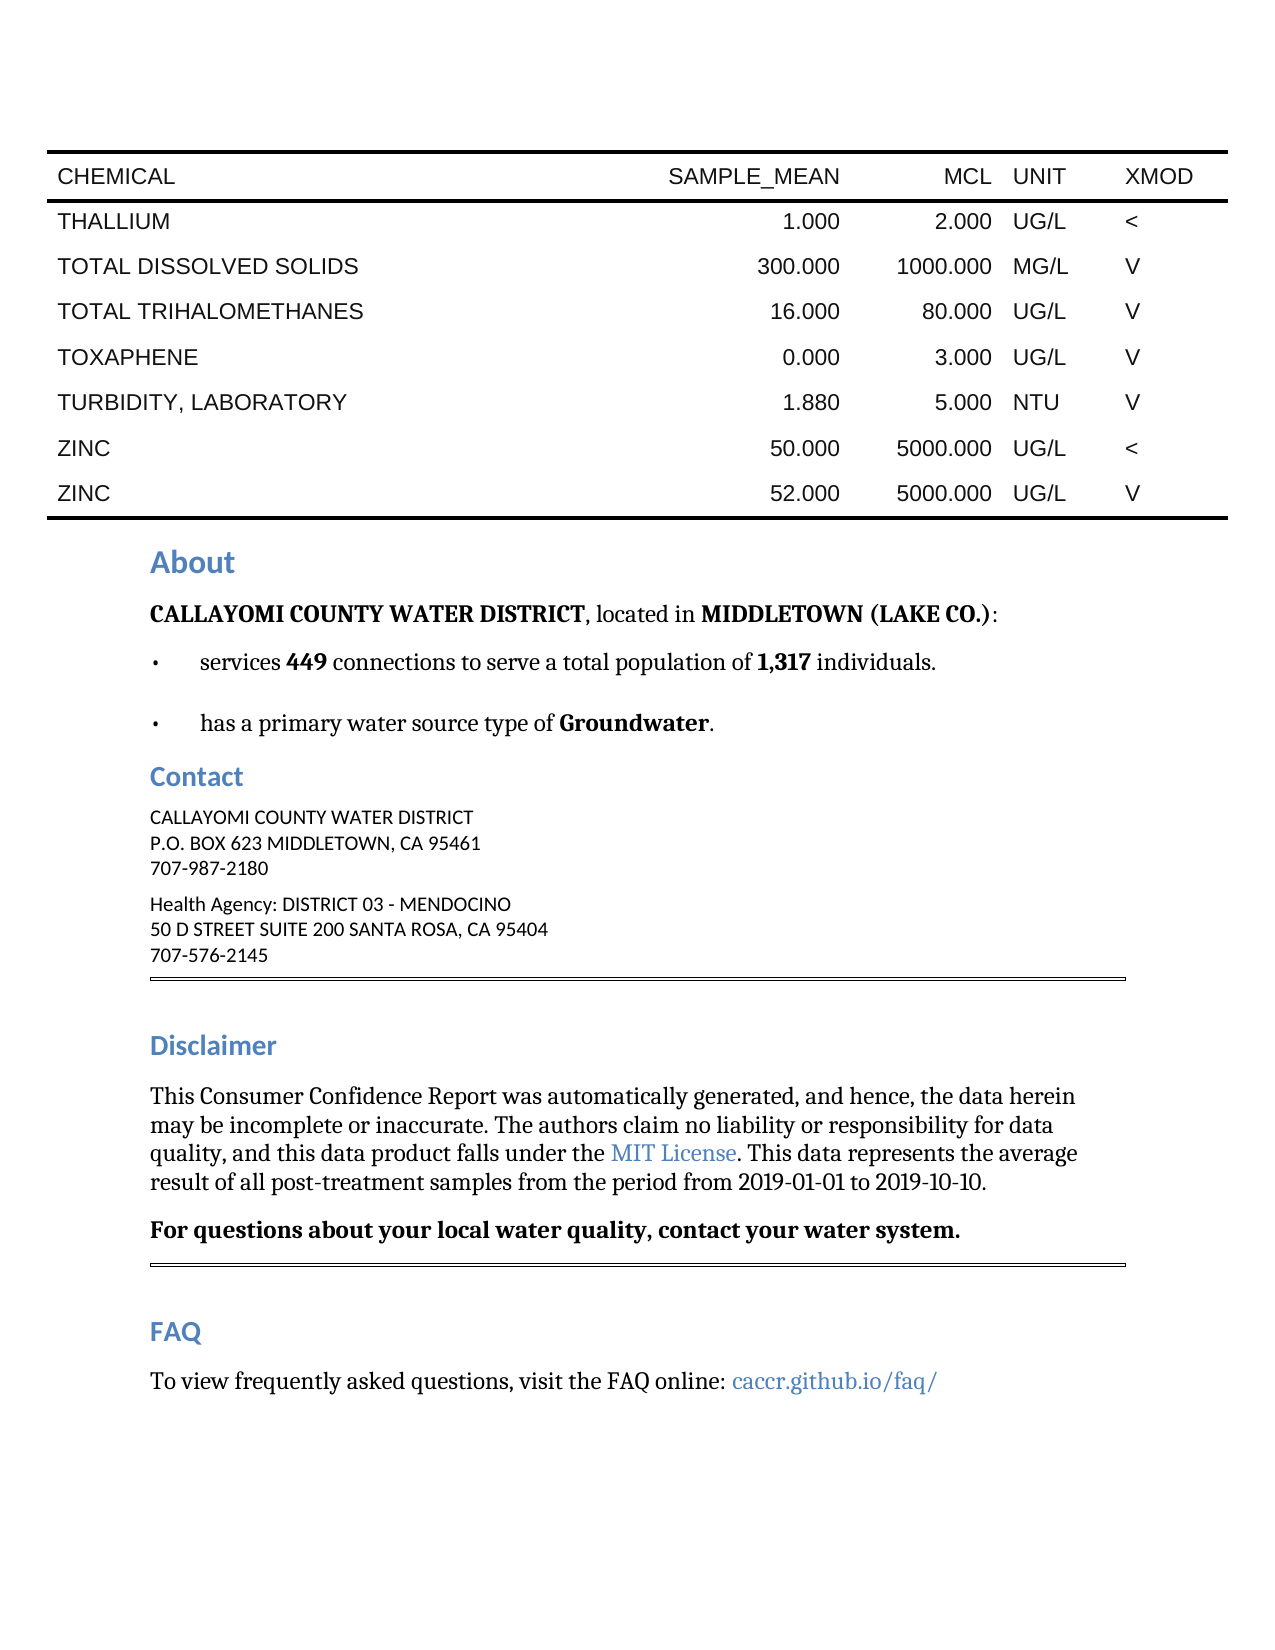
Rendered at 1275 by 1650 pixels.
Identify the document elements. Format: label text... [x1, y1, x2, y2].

table_header MCL [850, 154, 1002, 198]
text Health Agency: DISTRICT 03 - MENDOCINO 50 D STREET SUITE 200 SANTA ROSA, CA 95404 707-576-2145 [150, 891, 1125, 967]
table_cell 3.000 [850, 334, 1002, 379]
text For questions about your local water quality, contact your water system. [150, 1216, 1125, 1244]
table_cell ZINC [47, 425, 638, 470]
table_cell 5.000 [850, 379, 1002, 425]
table_cell 16.000 [638, 289, 850, 334]
table_cell 52.000 [638, 470, 850, 516]
table_cell THALLIUM [47, 203, 638, 244]
table_cell 1.000 [638, 203, 850, 244]
table_cell < [1114, 203, 1228, 244]
table_cell 1000.000 [850, 244, 1002, 289]
table_cell UG/L [1002, 289, 1114, 334]
table_cell V [1114, 379, 1228, 425]
subtitle About [150, 541, 1125, 581]
table_cell TOXAPHENE [47, 334, 638, 379]
table_cell 0.000 [638, 334, 850, 379]
table_cell 2.000 [850, 203, 1002, 244]
table_cell 5000.000 [850, 470, 1002, 516]
table_cell V [1114, 244, 1228, 289]
text This Consumer Confidence Report was automatically generated, and hence, the data herein may be incomplete or inaccurate. The authors claim no liability or responsibility for data quality, and this data product falls under the MIT License. This data represents the average result of all post-treatment samples from the period from 2019-01-01 to 2019-10-10. [150, 1082, 1125, 1197]
text To view frequently asked questions, visit the FAQ online: caccr.github.io/faq/ [150, 1367, 1125, 1396]
table_cell UG/L [1002, 470, 1114, 516]
table_cell UG/L [1002, 425, 1114, 470]
table_cell 300.000 [638, 244, 850, 289]
subtitle Disclaimer [150, 1027, 1125, 1063]
subtitle Contact [150, 758, 1125, 794]
table_cell TURBIDITY, LABORATORY [47, 379, 638, 425]
text CALLAYOMI COUNTY WATER DISTRICT, located in MIDDLETOWN (LAKE CO.): [150, 600, 1125, 629]
table_cell V [1114, 289, 1228, 334]
table_cell 5000.000 [850, 425, 1002, 470]
table_cell TOTAL TRIHALOMETHANES [47, 289, 638, 334]
text CALLAYOMI COUNTY WATER DISTRICT P.O. BOX 623 MIDDLETOWN, CA 95461 707-987-2180 [150, 804, 1125, 881]
table_header SAMPLE_MEAN [638, 154, 850, 198]
subtitle FAQ [150, 1313, 1125, 1348]
table_cell UG/L [1002, 203, 1114, 244]
list has a primary water source type of Groundwater. [150, 709, 1125, 738]
table_cell 50.000 [638, 425, 850, 470]
table_cell 1.880 [638, 379, 850, 425]
table_cell MG/L [1002, 244, 1114, 289]
table_cell NTU [1002, 379, 1114, 425]
table_cell V [1114, 334, 1228, 379]
table_cell < [1114, 425, 1228, 470]
table_header XMOD [1114, 154, 1228, 198]
table_header UNIT [1002, 154, 1114, 198]
table_cell UG/L [1002, 334, 1114, 379]
table_cell ZINC [47, 470, 638, 516]
table_cell 80.000 [850, 289, 1002, 334]
list services 449 connections to serve a total population of 1,317 individuals. [150, 648, 1125, 705]
table_cell TOTAL DISSOLVED SOLIDS [47, 244, 638, 289]
table_header CHEMICAL [47, 154, 638, 198]
table_cell V [1114, 470, 1228, 516]
